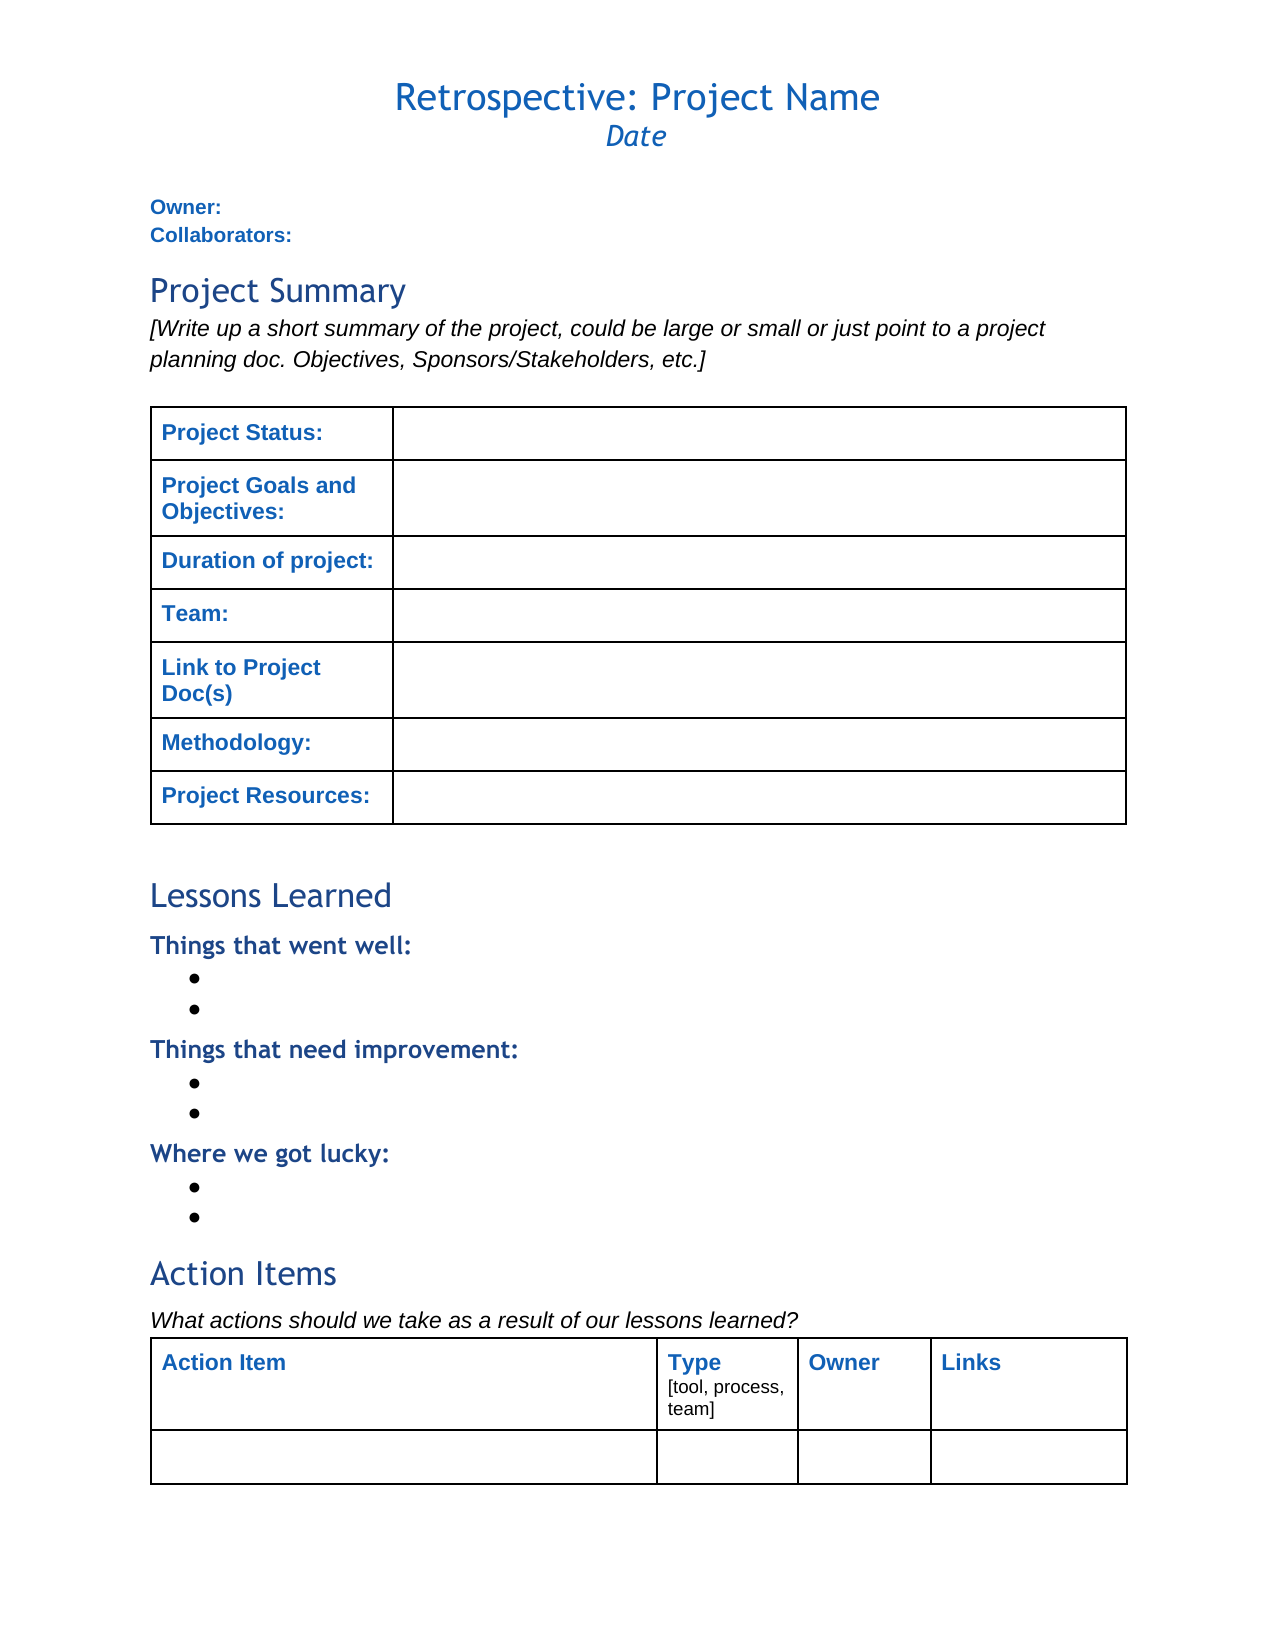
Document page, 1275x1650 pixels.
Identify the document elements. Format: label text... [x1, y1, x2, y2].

subtitle Action Items [150, 1254, 1125, 1293]
subtitle Things that went well: [150, 931, 1125, 960]
table_cell Link to Project Doc(s) [152, 643, 392, 717]
table_header Owner [799, 1339, 930, 1429]
table_header Type [tool, process, team] [658, 1339, 797, 1429]
table_cell Team: [152, 590, 392, 641]
title Retrospective: Project Name Date [150, 75, 1125, 152]
table_cell [799, 1431, 930, 1482]
table_cell Duration of project: [152, 537, 392, 588]
table_cell Methodology: [152, 719, 392, 770]
table_cell [932, 1431, 1126, 1482]
subtitle Things that need improvement: [150, 1035, 1125, 1064]
text What actions should we take as a result of our lessons learned? [150, 1307, 1125, 1333]
table_cell [394, 772, 1125, 823]
table_cell [394, 590, 1125, 641]
table_cell [152, 1431, 656, 1482]
table_cell [658, 1431, 797, 1482]
subtitle Project Summary [150, 271, 1125, 310]
table_cell [394, 643, 1125, 717]
table_header Project Status: [152, 408, 392, 459]
table_cell Project Resources: [152, 772, 392, 823]
table_header Action Item [152, 1339, 656, 1429]
table_header [394, 408, 1125, 459]
text Collaborators: [150, 223, 1125, 247]
text [Write up a short summary of the project, could be large or small or just point to a project planning doc. Objectives, Sponsors/Stakeholders, etc.] [150, 315, 1125, 372]
table_cell Project Goals and Objectives: [152, 461, 392, 535]
table_cell [394, 461, 1125, 535]
table_header Links [932, 1339, 1126, 1429]
subtitle Lessons Learned [150, 876, 1125, 915]
text Owner: [150, 195, 1125, 219]
subtitle Where we got lucky: [150, 1139, 1125, 1168]
table_cell [394, 537, 1125, 588]
table_cell [394, 719, 1125, 770]
